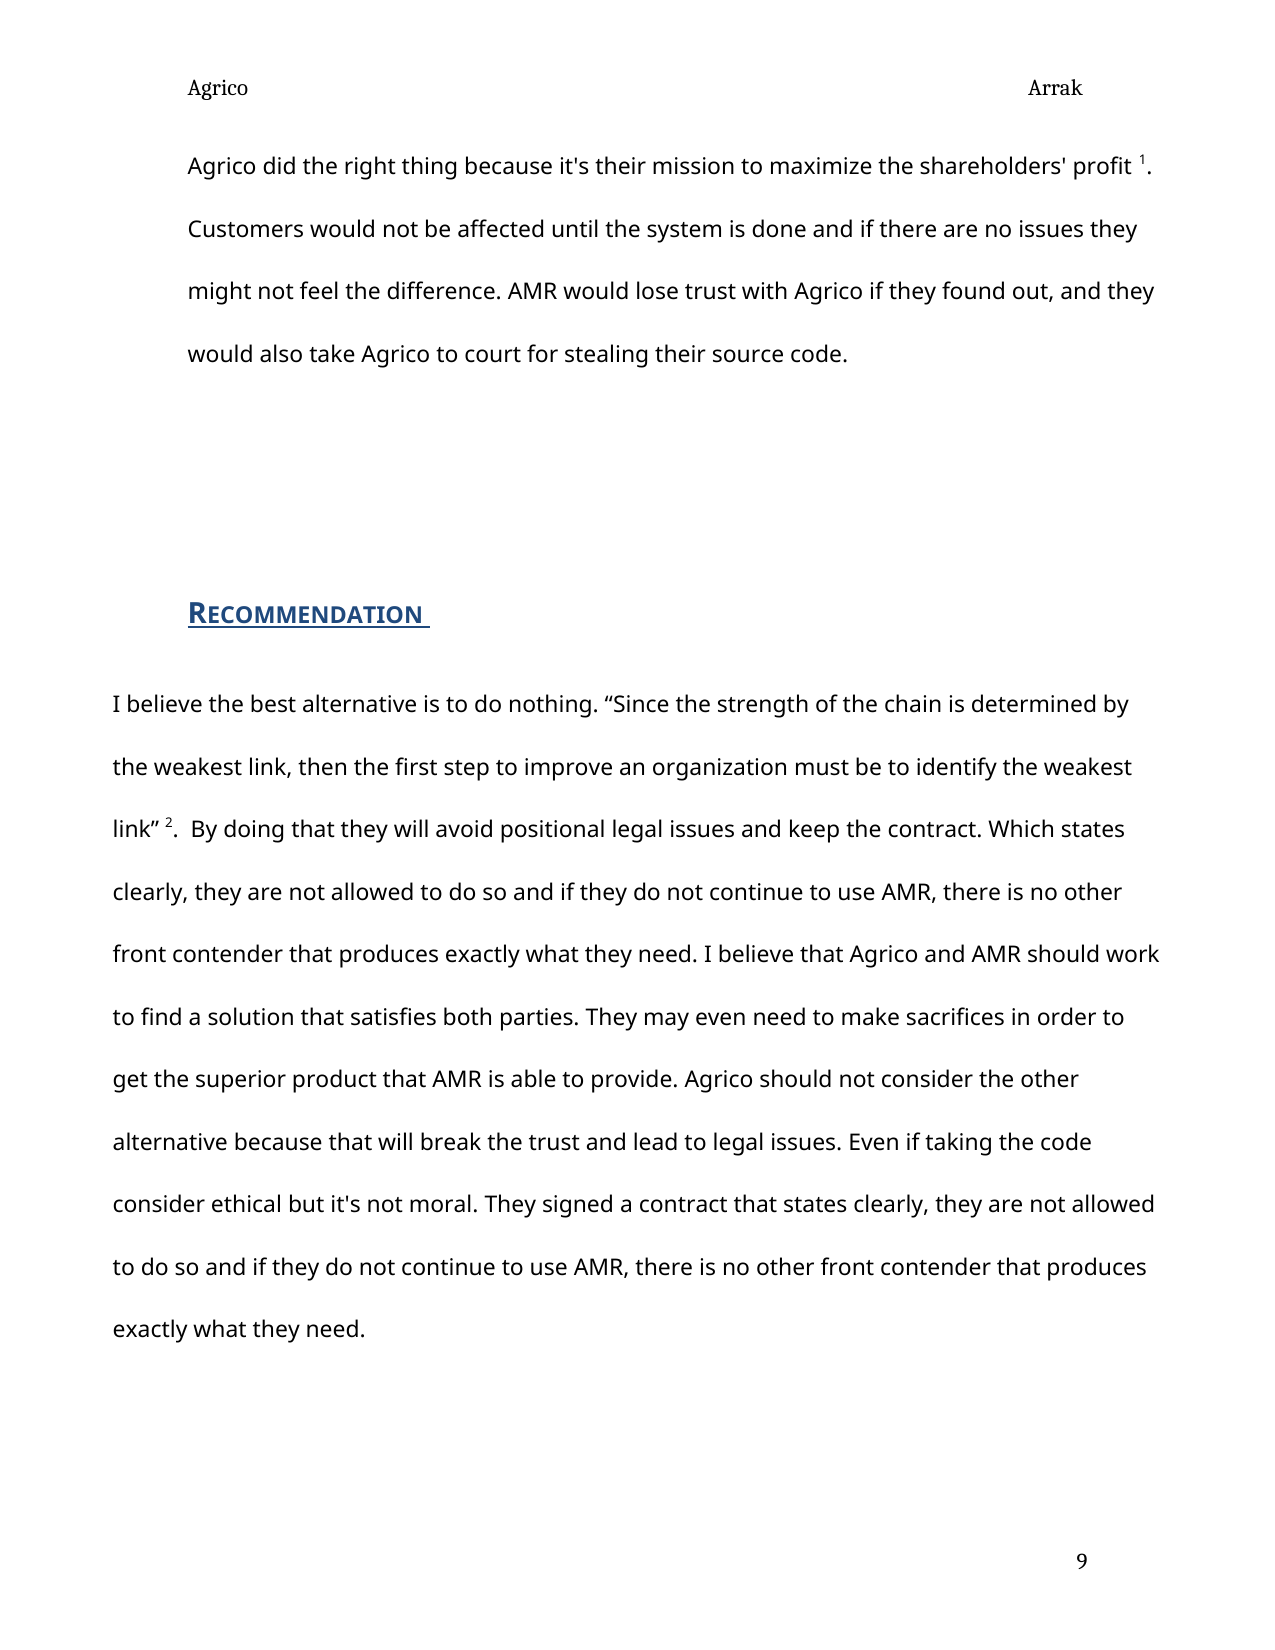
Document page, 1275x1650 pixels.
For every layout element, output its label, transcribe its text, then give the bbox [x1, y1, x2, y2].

text Recommendation [187, 592, 1087, 632]
text I believe the best alternative is to do nothing. “Since the strength of the chain is determined by the weakest link, then the first step to improve an organization must be to identify the weakest link” 2. By doing that they will avoid positional legal issues and keep the contract. Which states clearly, they are not allowed to do so and if they do not continue to use AMR, there is no other front contender that produces exactly what they need. I believe that Agrico and AMR should work to find a solution that satisfies both parties. They may even need to make sacrifices in order to get the superior product that AMR is able to provide. Agrico should not consider the other alternative because that will break the trust and lead to legal issues. Even if taking the code consider ethical but it's not moral. They signed a contract that states clearly, they are not allowed to do so and if they do not continue to use AMR, there is no other front contender that produces exactly what they need. [112, 688, 1162, 1344]
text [187, 150, 1162, 369]
